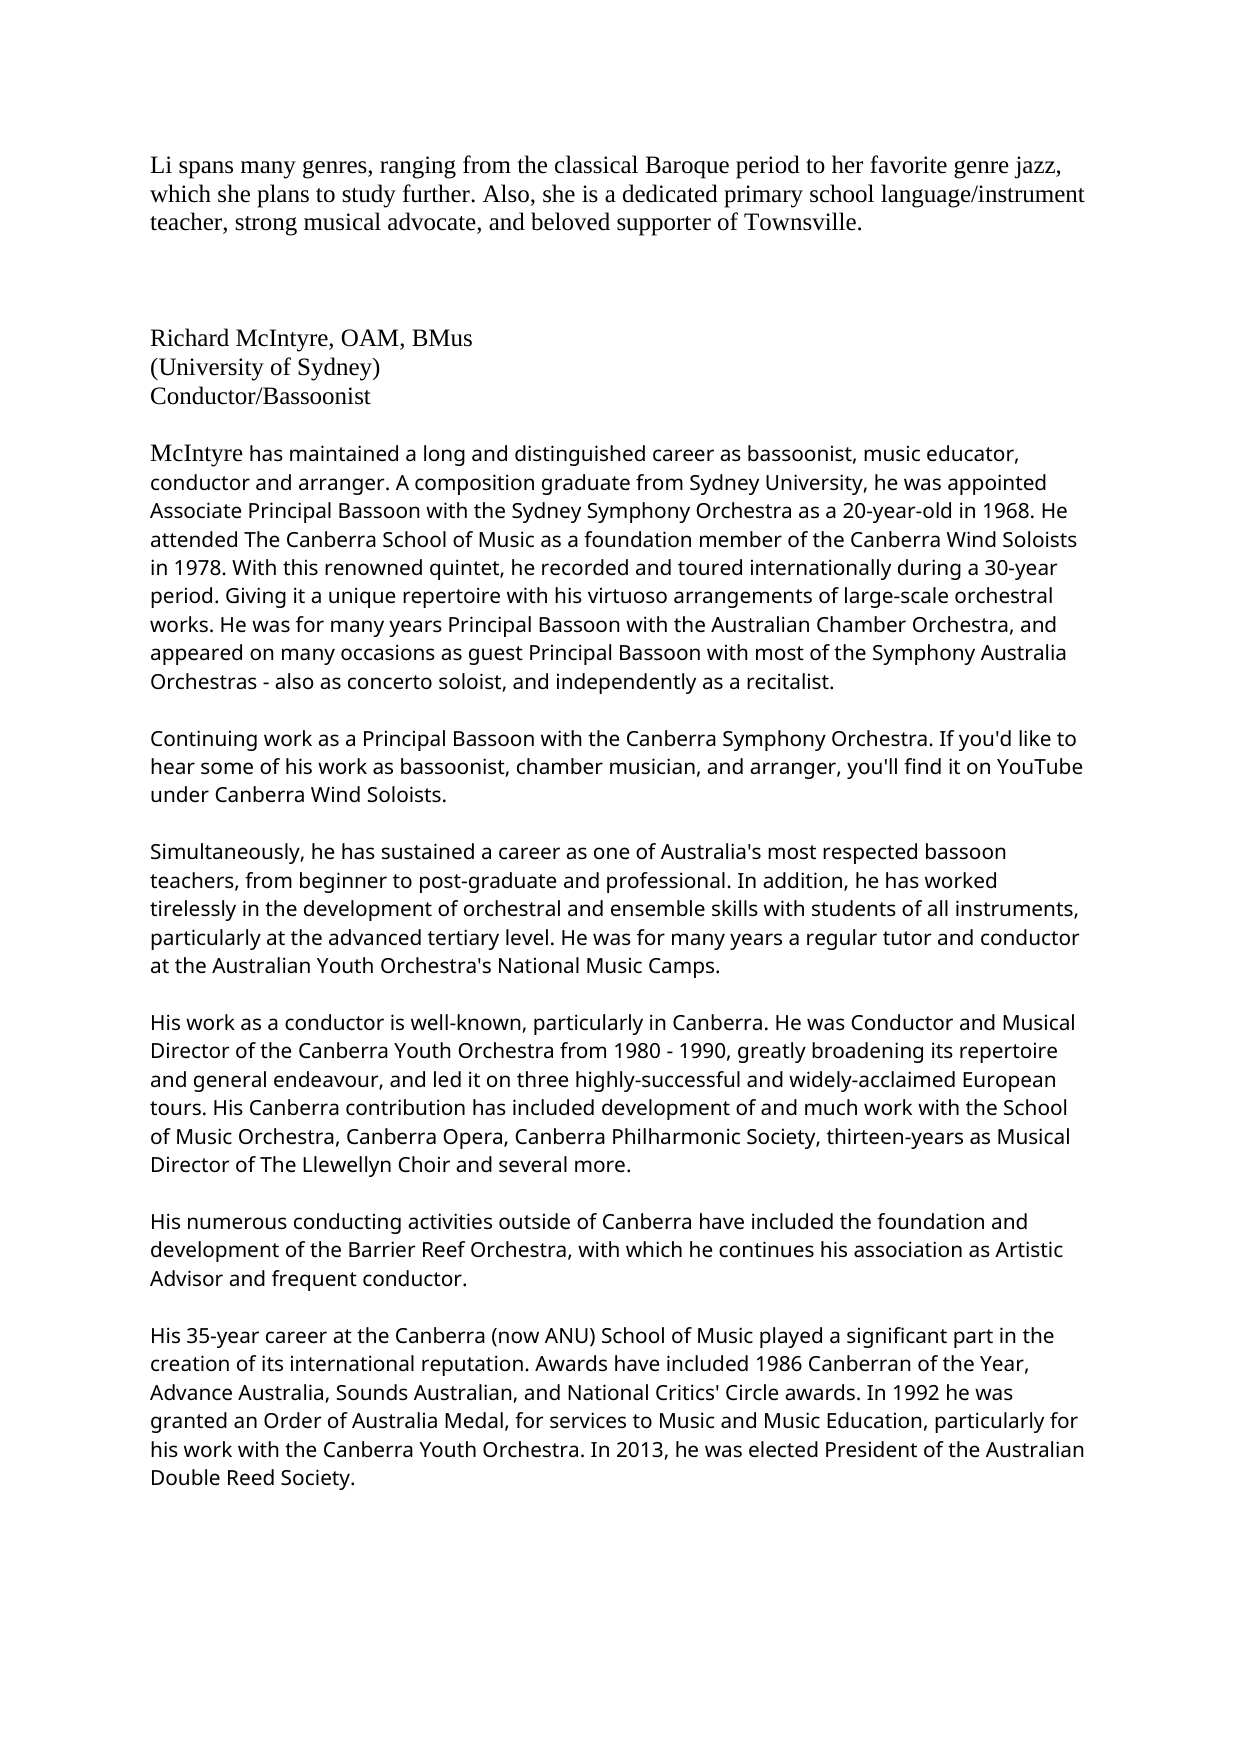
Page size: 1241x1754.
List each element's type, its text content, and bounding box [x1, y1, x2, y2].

text (University of Sydney) [150, 352, 1090, 381]
text Li spans many genres, ranging from the classical Baroque period to her favorite genre jazz, which she plans to study further. Also, she is a dedicated primary school language/instrument teacher, strong musical advocate, and beloved supporter of Townsville. [150, 150, 1090, 236]
text Simultaneously, he has sustained a career as one of Australia's most respected bassoon teachers, from beginner to post-graduate and professional. In addition, he has worked tirelessly in the development of orchestral and ensemble skills with students of all instruments, particularly at the advanced tertiary level. He was for many years a regular tutor and conductor at the Australian Youth Orchestra's National Music Camps. His work as a conductor is well-known, particularly in Canberra. He was Conductor and Musical Director of the Canberra Youth Orchestra from 1980 - 1990, greatly broadening its repertoire and general endeavour, and led it on three highly-successful and widely-acclaimed European tours. His Canberra contribution has included development of and much work with the School of Music Orchestra, Canberra Opera, Canberra Philharmonic Society, thirteen-years as Musical Director of The Llewellyn Choir and several more. His numerous conducting activities outside of Canberra have included the foundation and development of the Barrier Reef Orchestra, with which he continues his association as Artistic Advisor and frequent conductor. His 35-year career at the Canberra (now ANU) School of Music played a significant part in the creation of its international reputation. Awards have included 1986 Canberran of the Year, Advance Australia, Sounds Australian, and National Critics' Circle awards. In 1992 he was granted an Order of Australia Medal, for services to Music and Music Education, particularly for his work with the Canberra Youth Orchestra. In 2013, he was elected President of the Australian Double Reed Society. [150, 837, 1090, 1492]
text Conductor/Bassoonist [150, 381, 1090, 409]
text Richard McIntyre, OAM, BMus [150, 323, 1090, 352]
text McIntyre has maintained a long and distinguished career as bassoonist, music educator, conductor and arranger. A composition graduate from Sydney University, he was appointed Associate Principal Bassoon with the Sydney Symphony Orchestra as a 20-year-old in 1968. He attended The Canberra School of Music as a foundation member of the Canberra Wind Soloists in 1978. With this renowned quintet, he recorded and toured internationally during a 30-year period. Giving it a unique repertoire with his virtuoso arrangements of large-scale orchestral works. He was for many years Principal Bassoon with the Australian Chamber Orchestra, and appeared on many occasions as guest Principal Bassoon with most of the Symphony Australia Orchestras - also as concerto soloist, and independently as a recitalist. Continuing work as a Principal Bassoon with the Canberra Symphony Orchestra. If you'd like to hear some of his work as bassoonist, chamber musician, and arranger, you'll find it on YouTube under Canberra Wind Soloists. [150, 438, 1090, 809]
